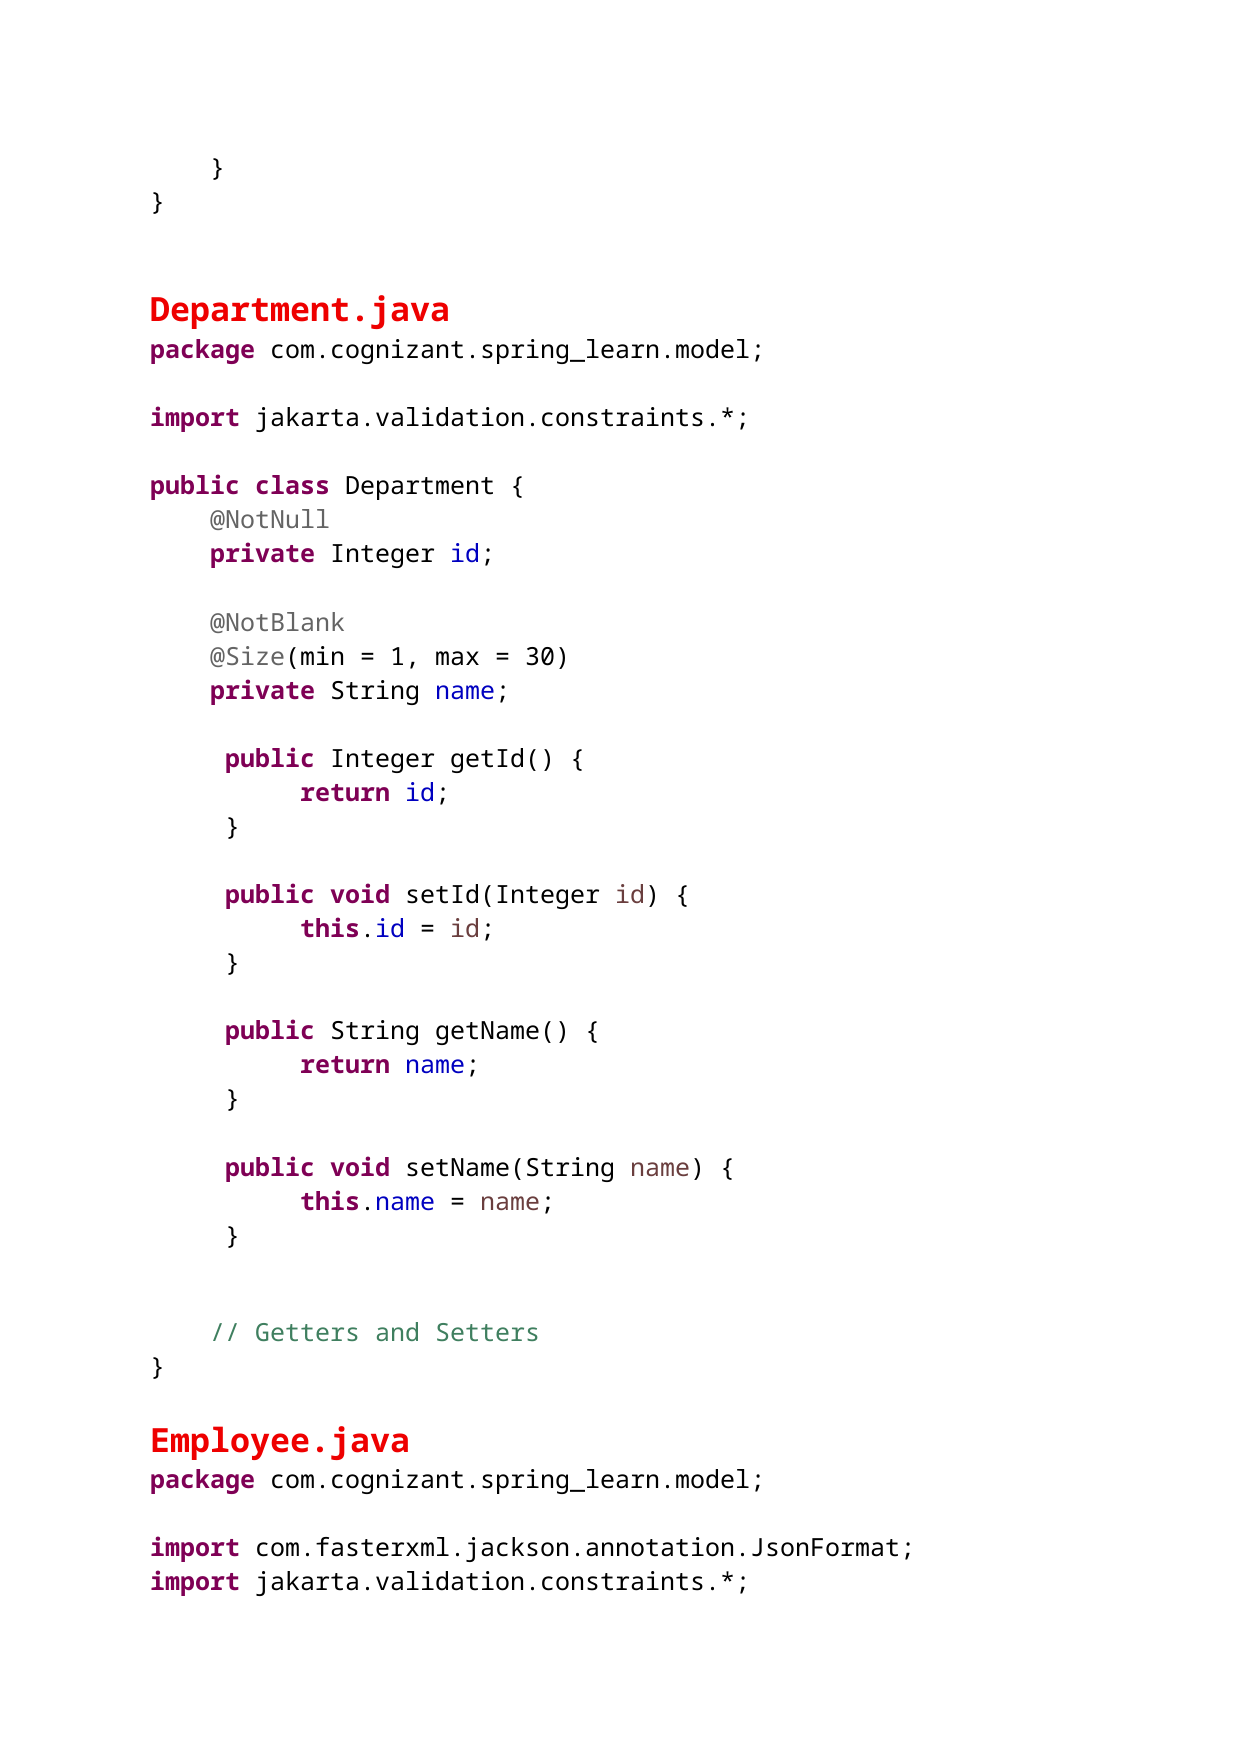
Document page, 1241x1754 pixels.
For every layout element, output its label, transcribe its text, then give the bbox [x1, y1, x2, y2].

text this.id = id; [150, 911, 1090, 945]
text import jakarta.validation.constraints.*; [150, 400, 1090, 434]
text } [150, 1217, 1090, 1251]
text public Integer getId() { [150, 740, 1090, 774]
text public String getName() { [150, 1013, 1090, 1047]
text this.name = name; [150, 1183, 1090, 1217]
text } [150, 1081, 1090, 1115]
text private String name; [150, 672, 1090, 706]
text package com.cognizant.spring_learn.model; [150, 1462, 1090, 1496]
text } [150, 808, 1090, 843]
text import com.fasterxml.jackson.annotation.JsonFormat; [150, 1530, 1090, 1564]
text public void setId(Integer id) { [150, 877, 1090, 911]
text import jakarta.validation.constraints.*; [150, 1564, 1090, 1598]
text } [150, 945, 1090, 979]
text @Size(min = 1, max = 30) [150, 638, 1090, 672]
text } [150, 150, 1090, 184]
text } [150, 184, 1090, 218]
text } [150, 1348, 1090, 1382]
text Department.java [150, 286, 1090, 332]
text return name; [150, 1047, 1090, 1081]
text public class Department { [150, 468, 1090, 502]
text // Getters and Setters [150, 1314, 1090, 1348]
text public void setName(String name) { [150, 1149, 1090, 1183]
text @NotNull [150, 502, 1090, 536]
text return id; [150, 774, 1090, 808]
text Employee.java [150, 1416, 1090, 1462]
text @NotBlank [150, 604, 1090, 638]
text package com.cognizant.spring_learn.model; [150, 332, 1090, 366]
text private Integer id; [150, 536, 1090, 570]
